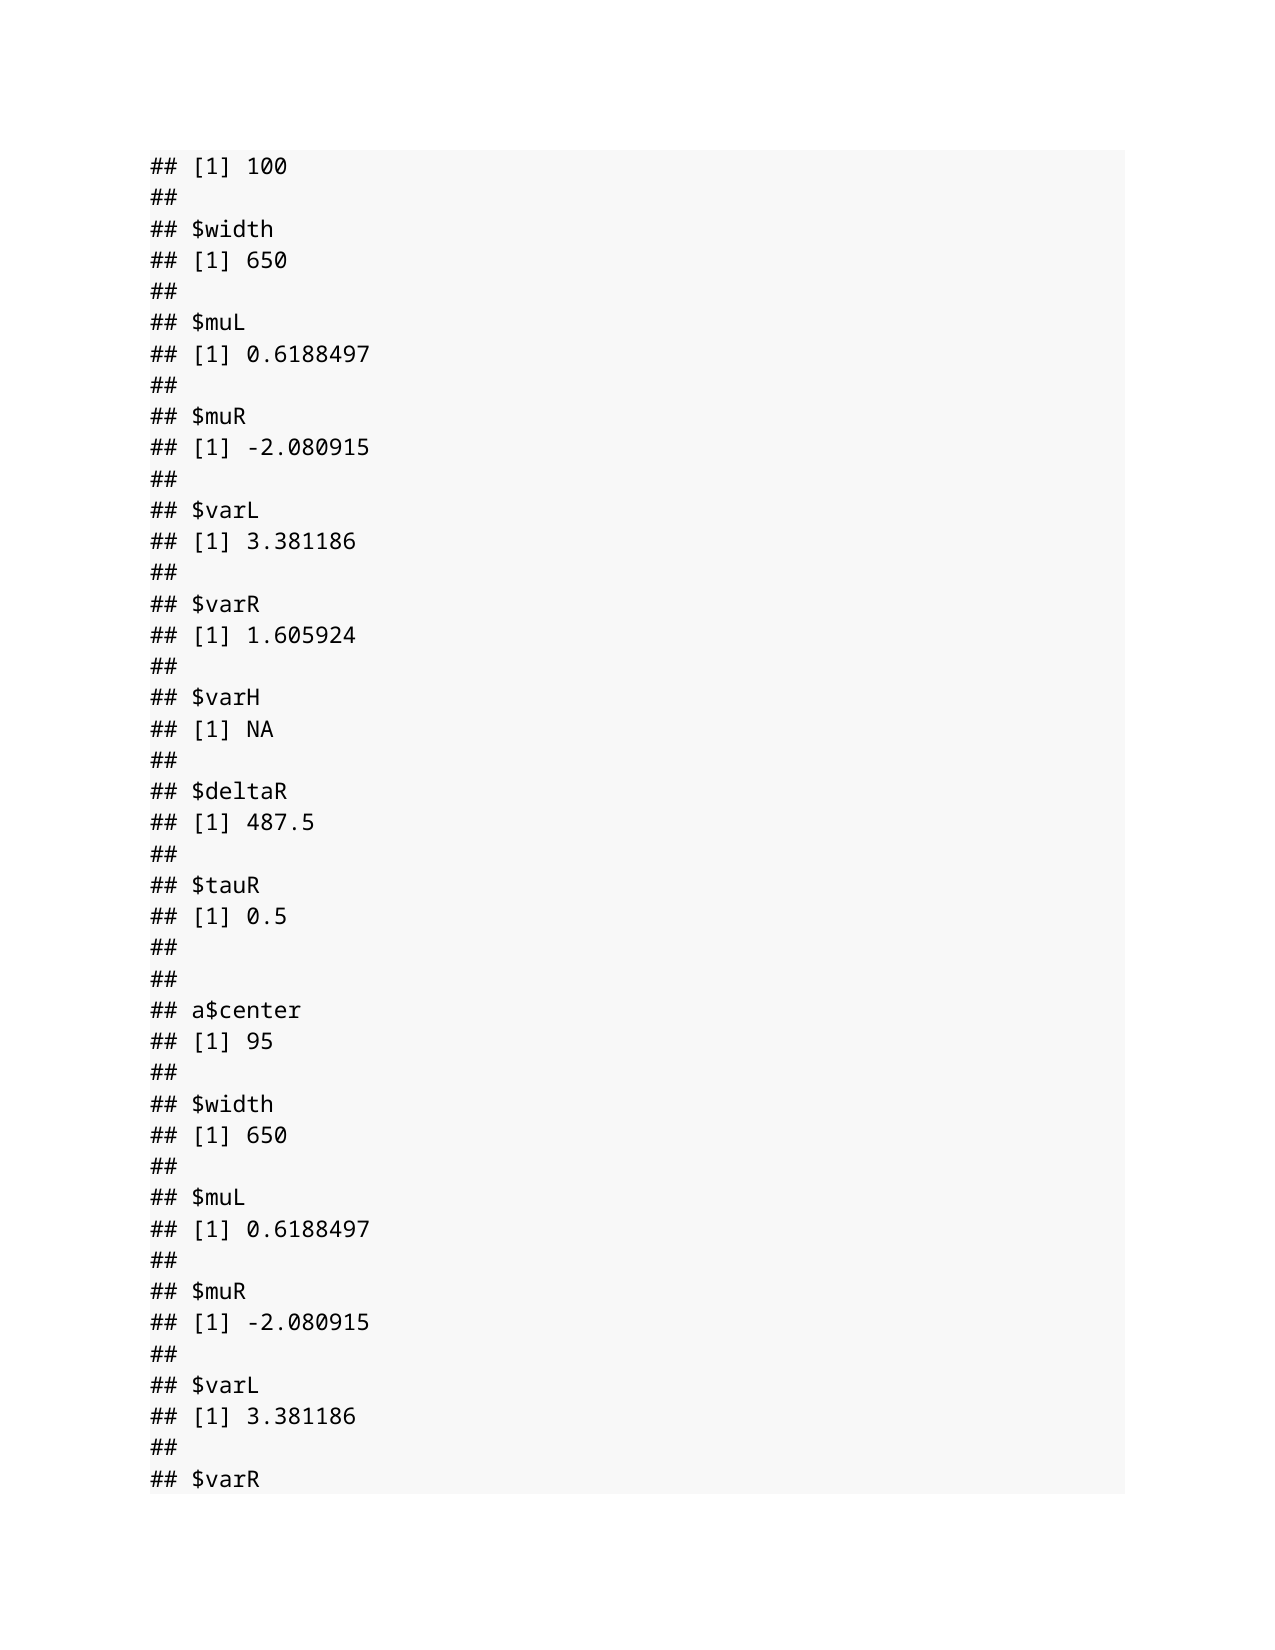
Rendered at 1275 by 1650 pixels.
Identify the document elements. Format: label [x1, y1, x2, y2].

text [150, 150, 1125, 1494]
